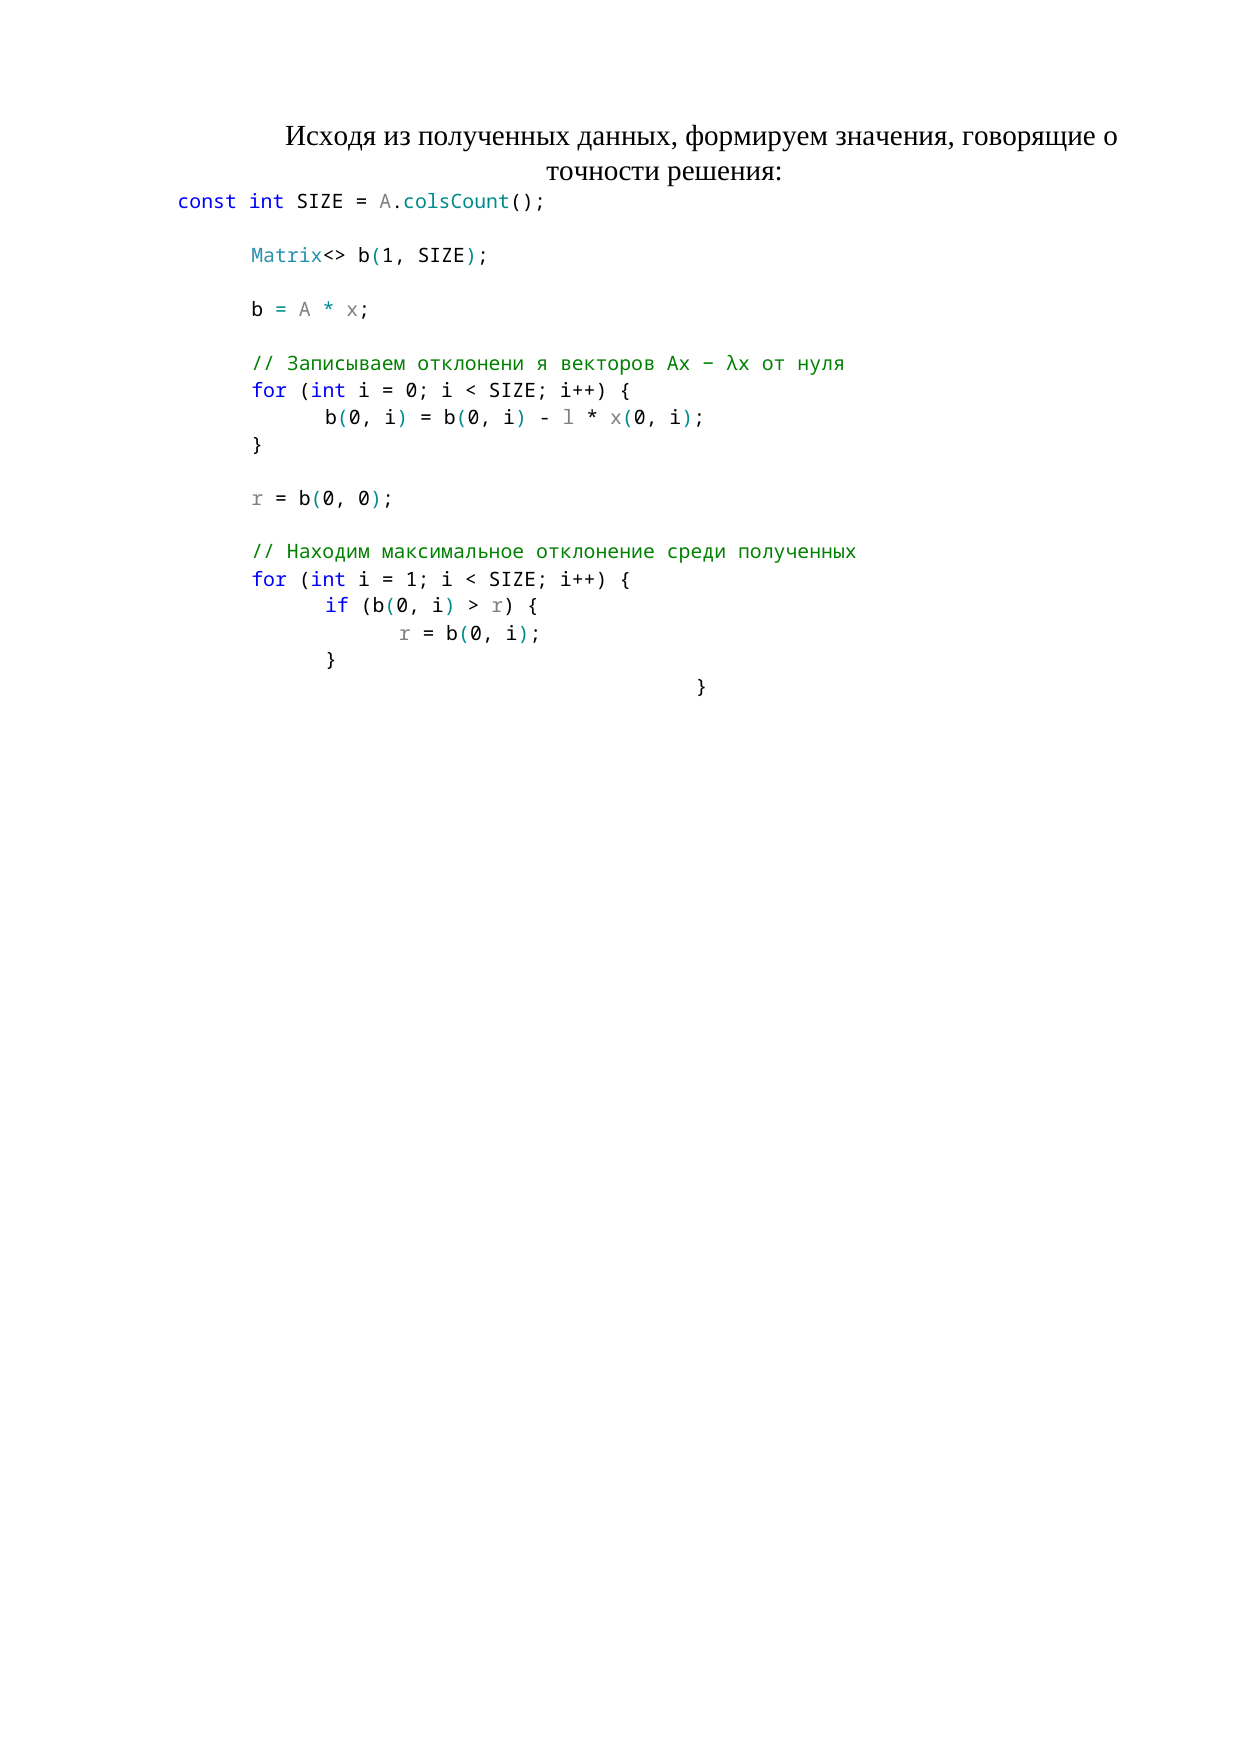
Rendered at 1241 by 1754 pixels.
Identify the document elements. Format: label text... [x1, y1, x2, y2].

text r = b(0, i); [177, 619, 1152, 646]
text Исходя из полученных данных, формируем значения, говорящие о точности решения: [177, 118, 1152, 186]
text } [177, 646, 1152, 673]
text } [177, 430, 1152, 457]
text } [177, 673, 1152, 700]
text r = b(0, 0); [177, 484, 1152, 511]
text for (int i = 1; i < SIZE; i++) { [177, 565, 1152, 592]
text // Находим максимальное отклонение среди полученных [177, 538, 1152, 565]
text Matrix<> b(1, SIZE); [177, 241, 1152, 268]
text // Записываем отклонени я векторов Ax − λx от нуля [177, 349, 1152, 376]
text b = A * x; [177, 295, 1152, 322]
text if (b(0, i) > r) { [177, 592, 1152, 619]
text b(0, i) = b(0, i) - l * x(0, i); [177, 403, 1152, 430]
text const int SIZE = A.colsCount(); [177, 187, 1152, 214]
text for (int i = 0; i < SIZE; i++) { [177, 376, 1152, 403]
